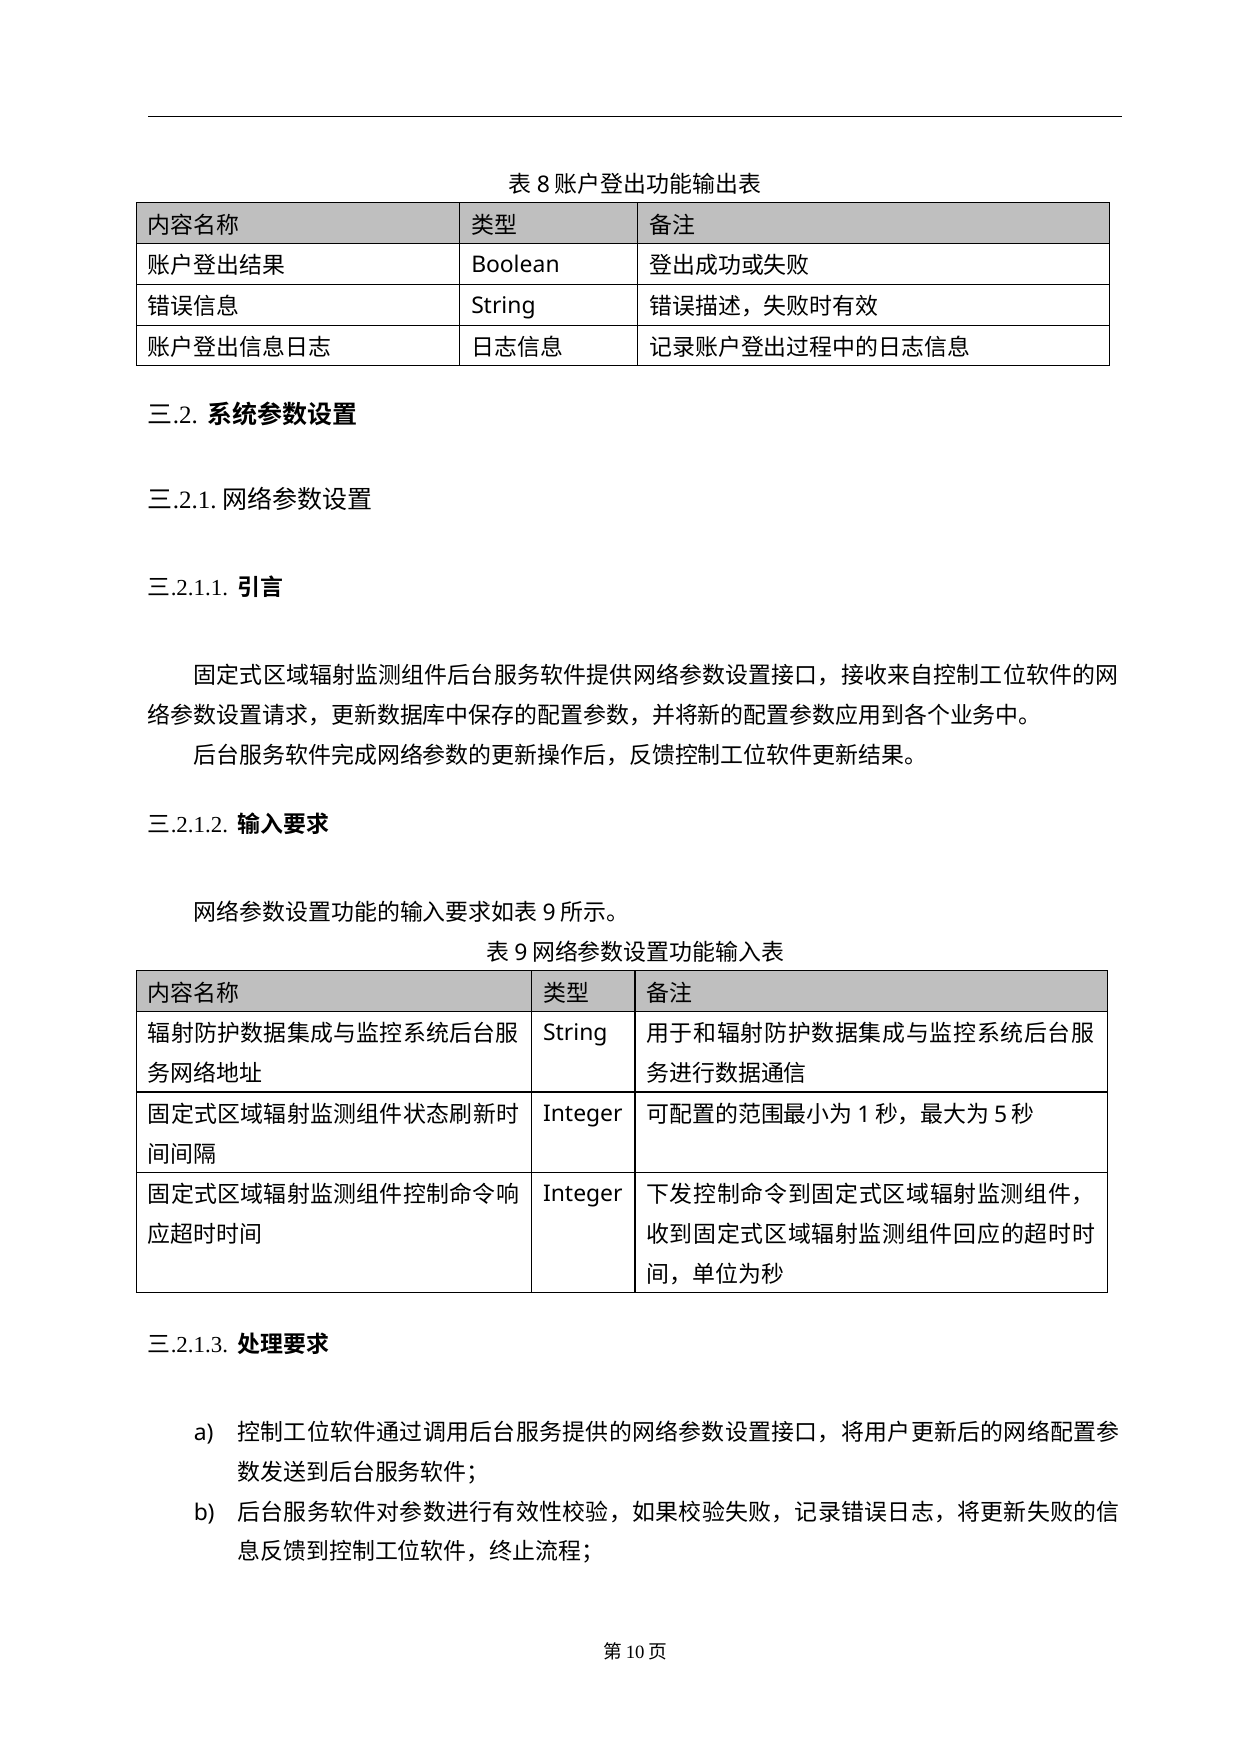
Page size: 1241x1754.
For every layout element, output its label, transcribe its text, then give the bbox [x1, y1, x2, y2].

table_cell String [460, 285, 637, 324]
text 表 8 账户登出功能输出表 [148, 163, 1122, 202]
table_cell 错误信息 [137, 285, 459, 324]
table_cell 账户登出信息日志 [137, 326, 459, 365]
text 后台服务软件完成网络参数的更新操作后，反馈控制工位软件更新结果。 [148, 733, 1122, 773]
table_cell Integer [532, 1173, 634, 1292]
table_cell 固定式区域辐射监测组件状态刷新时间间隔 [137, 1093, 531, 1172]
table_header 内容名称 [137, 971, 531, 1011]
subtitle 系统参数设置 [148, 393, 1122, 433]
table_cell Boolean [460, 244, 637, 284]
table_cell 可配置的范围最小为1秒，最大为5秒 [636, 1093, 1107, 1172]
subtitle 引言 [148, 565, 1122, 605]
text 网络参数设置功能的输入要求如表 9所示。 [148, 891, 1122, 931]
table_cell 登出成功或失败 [638, 244, 1109, 284]
table_cell 下发控制命令到固定式区域辐射监测组件，收到固定式区域辐射监测组件回应的超时时间，单位为秒 [636, 1173, 1107, 1292]
list 后台服务软件对参数进行有效性校验，如果校验失败，记录错误日志，将更新失败的信息反馈到控制工位软件，终止流程； [193, 1490, 1122, 1570]
text 固定式区域辐射监测组件后台服务软件提供网络参数设置接口，接收来自控制工位软件的网络参数设置请求，更新数据库中保存的配置参数，并将新的配置参数应用到各个业务中。 [148, 654, 1122, 733]
table_header 内容名称 [137, 203, 459, 243]
table_header 类型 [460, 203, 637, 243]
table_cell 辐射防护数据集成与监控系统后台服务网络地址 [137, 1012, 531, 1091]
subtitle 处理要求 [148, 1322, 1122, 1362]
table_header 备注 [636, 971, 1107, 1011]
table_cell 记录账户登出过程中的日志信息 [638, 326, 1109, 365]
table_header 类型 [532, 971, 634, 1011]
table_cell 用于和辐射防护数据集成与监控系统后台服务进行数据通信 [636, 1012, 1107, 1091]
table_cell 错误描述，失败时有效 [638, 285, 1109, 324]
table_cell 固定式区域辐射监测组件控制命令响应超时时间 [137, 1173, 531, 1292]
table_cell 日志信息 [460, 326, 637, 365]
subtitle 网络参数设置 [148, 478, 1122, 518]
text 表 9网络参数设置功能输入表 [148, 931, 1122, 970]
table_header 备注 [638, 203, 1109, 243]
list 控制工位软件通过调用后台服务提供的网络参数设置接口，将用户更新后的网络配置参数发送到后台服务软件； [193, 1411, 1122, 1490]
table_cell 账户登出结果 [137, 244, 459, 284]
subtitle 输入要求 [148, 802, 1122, 842]
table_cell Integer [532, 1093, 634, 1172]
table_cell String [532, 1012, 634, 1091]
